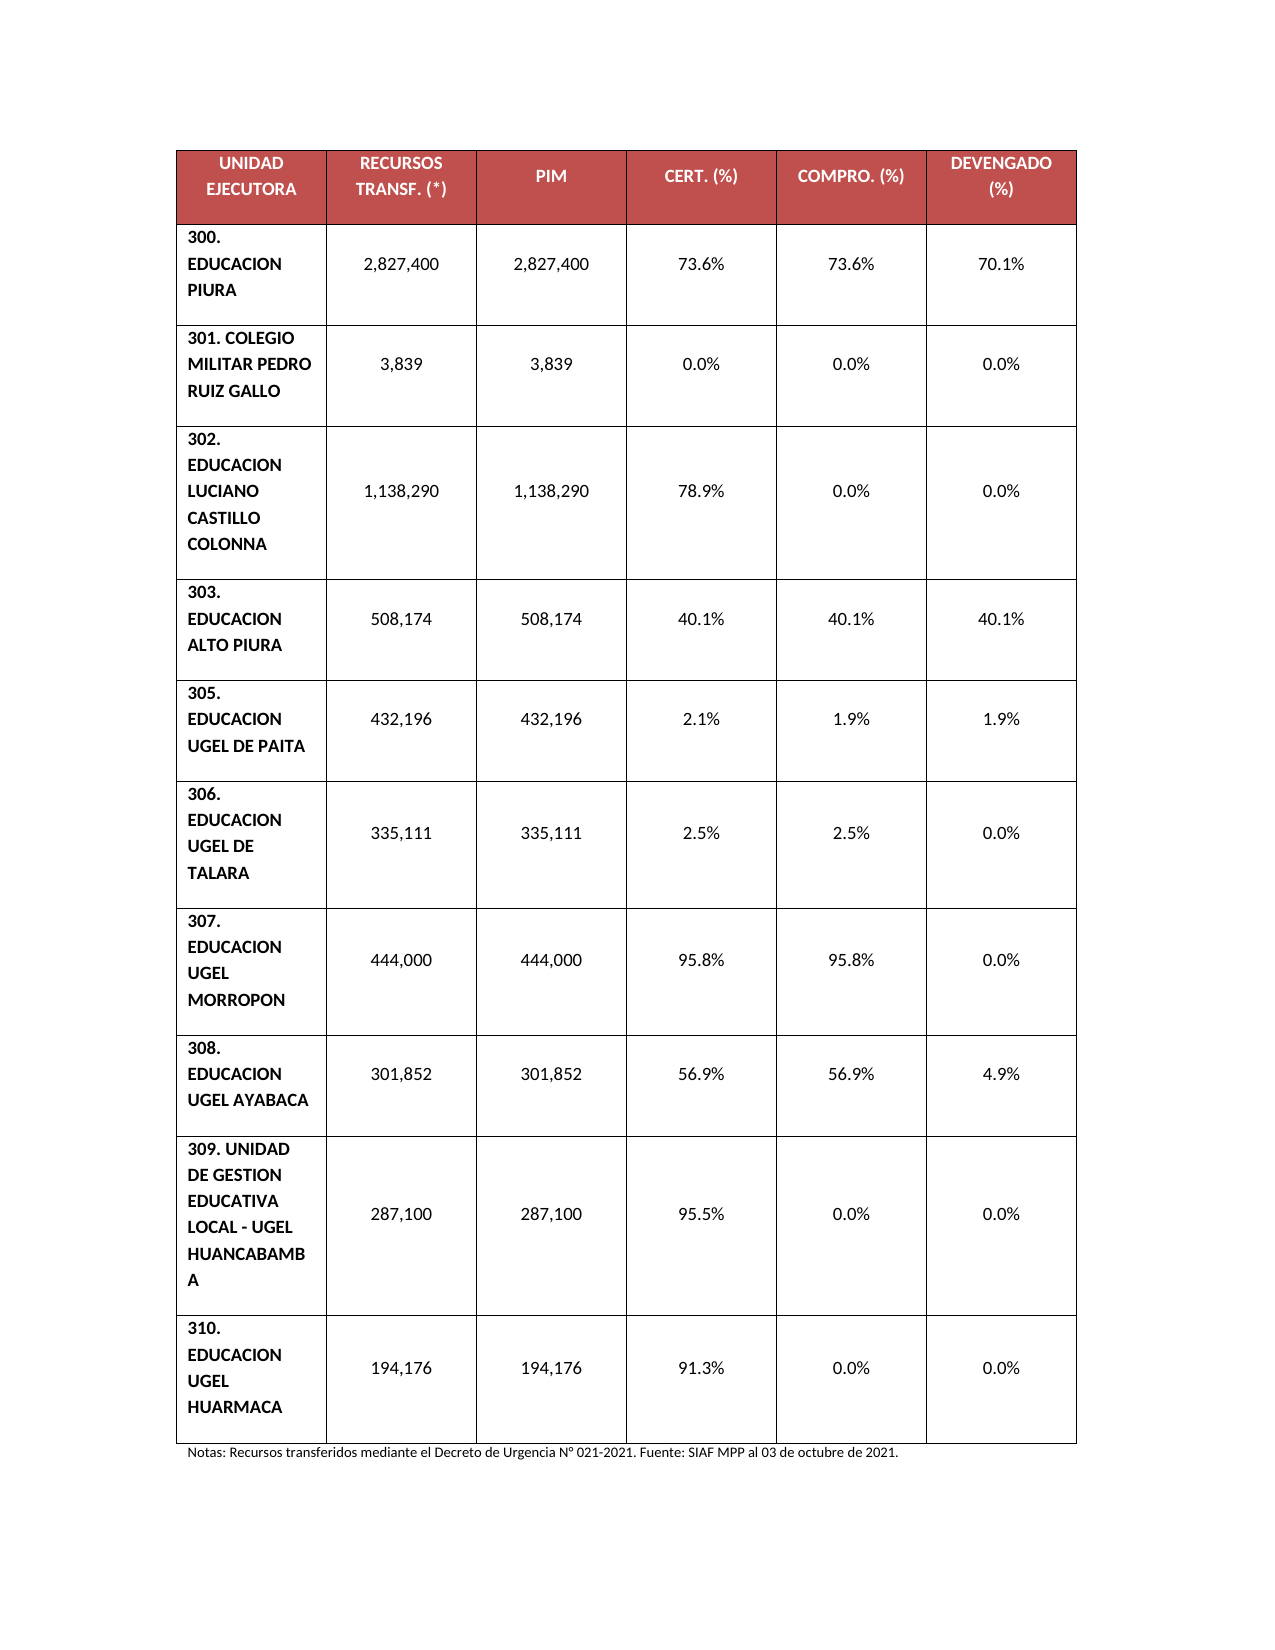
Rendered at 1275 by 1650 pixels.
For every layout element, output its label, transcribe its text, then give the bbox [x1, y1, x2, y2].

text Notas: Recursos transferidos mediante el Decreto de Urgencia N° 021-2021. Fuente: SIAF MPP al 03 de octubre de 2021. [187, 1443, 1087, 1461]
table_cell 303. EDUCACION ALTO PIURA [177, 580, 326, 680]
table_cell 0.0% [777, 1316, 926, 1442]
table_cell 95.8% [627, 909, 776, 1035]
table_cell 0.0% [927, 1137, 1076, 1315]
table_header COMPRO. (%) [777, 151, 926, 224]
table_cell 70.1% [927, 225, 1076, 325]
table_cell 432,196 [327, 681, 476, 781]
table_header PIM [477, 151, 626, 224]
table_cell 309. UNIDAD DE GESTION EDUCATIVA LOCAL - UGEL HUANCABAMBA [177, 1137, 326, 1315]
table_cell 91.3% [627, 1316, 776, 1442]
table_cell 508,174 [477, 580, 626, 680]
table_cell 0.0% [927, 326, 1076, 426]
table_cell 56.9% [777, 1036, 926, 1136]
table_cell 2.1% [627, 681, 776, 781]
table_cell 301,852 [477, 1036, 626, 1136]
table_cell 444,000 [327, 909, 476, 1035]
table_cell 2.5% [777, 782, 926, 908]
table_cell 2.5% [627, 782, 776, 908]
table_cell 1,138,290 [327, 427, 476, 579]
table_cell 40.1% [777, 580, 926, 680]
table_cell 307. EDUCACION UGEL MORROPON [177, 909, 326, 1035]
table_cell 73.6% [777, 225, 926, 325]
table_cell 2,827,400 [327, 225, 476, 325]
table_cell 1.9% [927, 681, 1076, 781]
table_cell 300. EDUCACION PIURA [177, 225, 326, 325]
table_cell 305. EDUCACION UGEL DE PAITA [177, 681, 326, 781]
table_cell 508,174 [327, 580, 476, 680]
table_cell 95.8% [777, 909, 926, 1035]
table_cell 0.0% [927, 909, 1076, 1035]
table_cell 444,000 [477, 909, 626, 1035]
table_cell 1,138,290 [477, 427, 626, 579]
table_cell 56.9% [627, 1036, 776, 1136]
table_cell 287,100 [477, 1137, 626, 1315]
table_cell 310. EDUCACION UGEL HUARMACA [177, 1316, 326, 1442]
table_cell 73.6% [627, 225, 776, 325]
table_cell 301,852 [327, 1036, 476, 1136]
table_cell 301. COLEGIO MILITAR PEDRO RUIZ GALLO [177, 326, 326, 426]
table_cell 0.0% [927, 1316, 1076, 1442]
table_cell 335,111 [327, 782, 476, 908]
table_header DEVENGADO (%) [927, 151, 1076, 224]
table_cell 3,839 [477, 326, 626, 426]
table_cell 306. EDUCACION UGEL DE TALARA [177, 782, 326, 908]
table_cell 335,111 [477, 782, 626, 908]
table_cell 194,176 [477, 1316, 626, 1442]
table_header CERT. (%) [627, 151, 776, 224]
table_cell 432,196 [477, 681, 626, 781]
table_header UNIDAD EJECUTORA [177, 151, 326, 224]
table_cell 302. EDUCACION LUCIANO CASTILLO COLONNA [177, 427, 326, 579]
table_cell 40.1% [927, 580, 1076, 680]
table_cell 3,839 [327, 326, 476, 426]
table_cell 308. EDUCACION UGEL AYABACA [177, 1036, 326, 1136]
table_cell 95.5% [627, 1137, 776, 1315]
table_cell 1.9% [777, 681, 926, 781]
table_cell 0.0% [627, 326, 776, 426]
table_cell 40.1% [627, 580, 776, 680]
table_header RECURSOS TRANSF. (*) [327, 151, 476, 224]
table_cell 4.9% [927, 1036, 1076, 1136]
table_cell 0.0% [927, 782, 1076, 908]
table_cell 2,827,400 [477, 225, 626, 325]
table_cell 194,176 [327, 1316, 476, 1442]
table_cell 0.0% [777, 326, 926, 426]
table_cell 78.9% [627, 427, 776, 579]
table_cell 0.0% [927, 427, 1076, 579]
table_cell 0.0% [777, 1137, 926, 1315]
table_cell 0.0% [777, 427, 926, 579]
table_cell 287,100 [327, 1137, 476, 1315]
